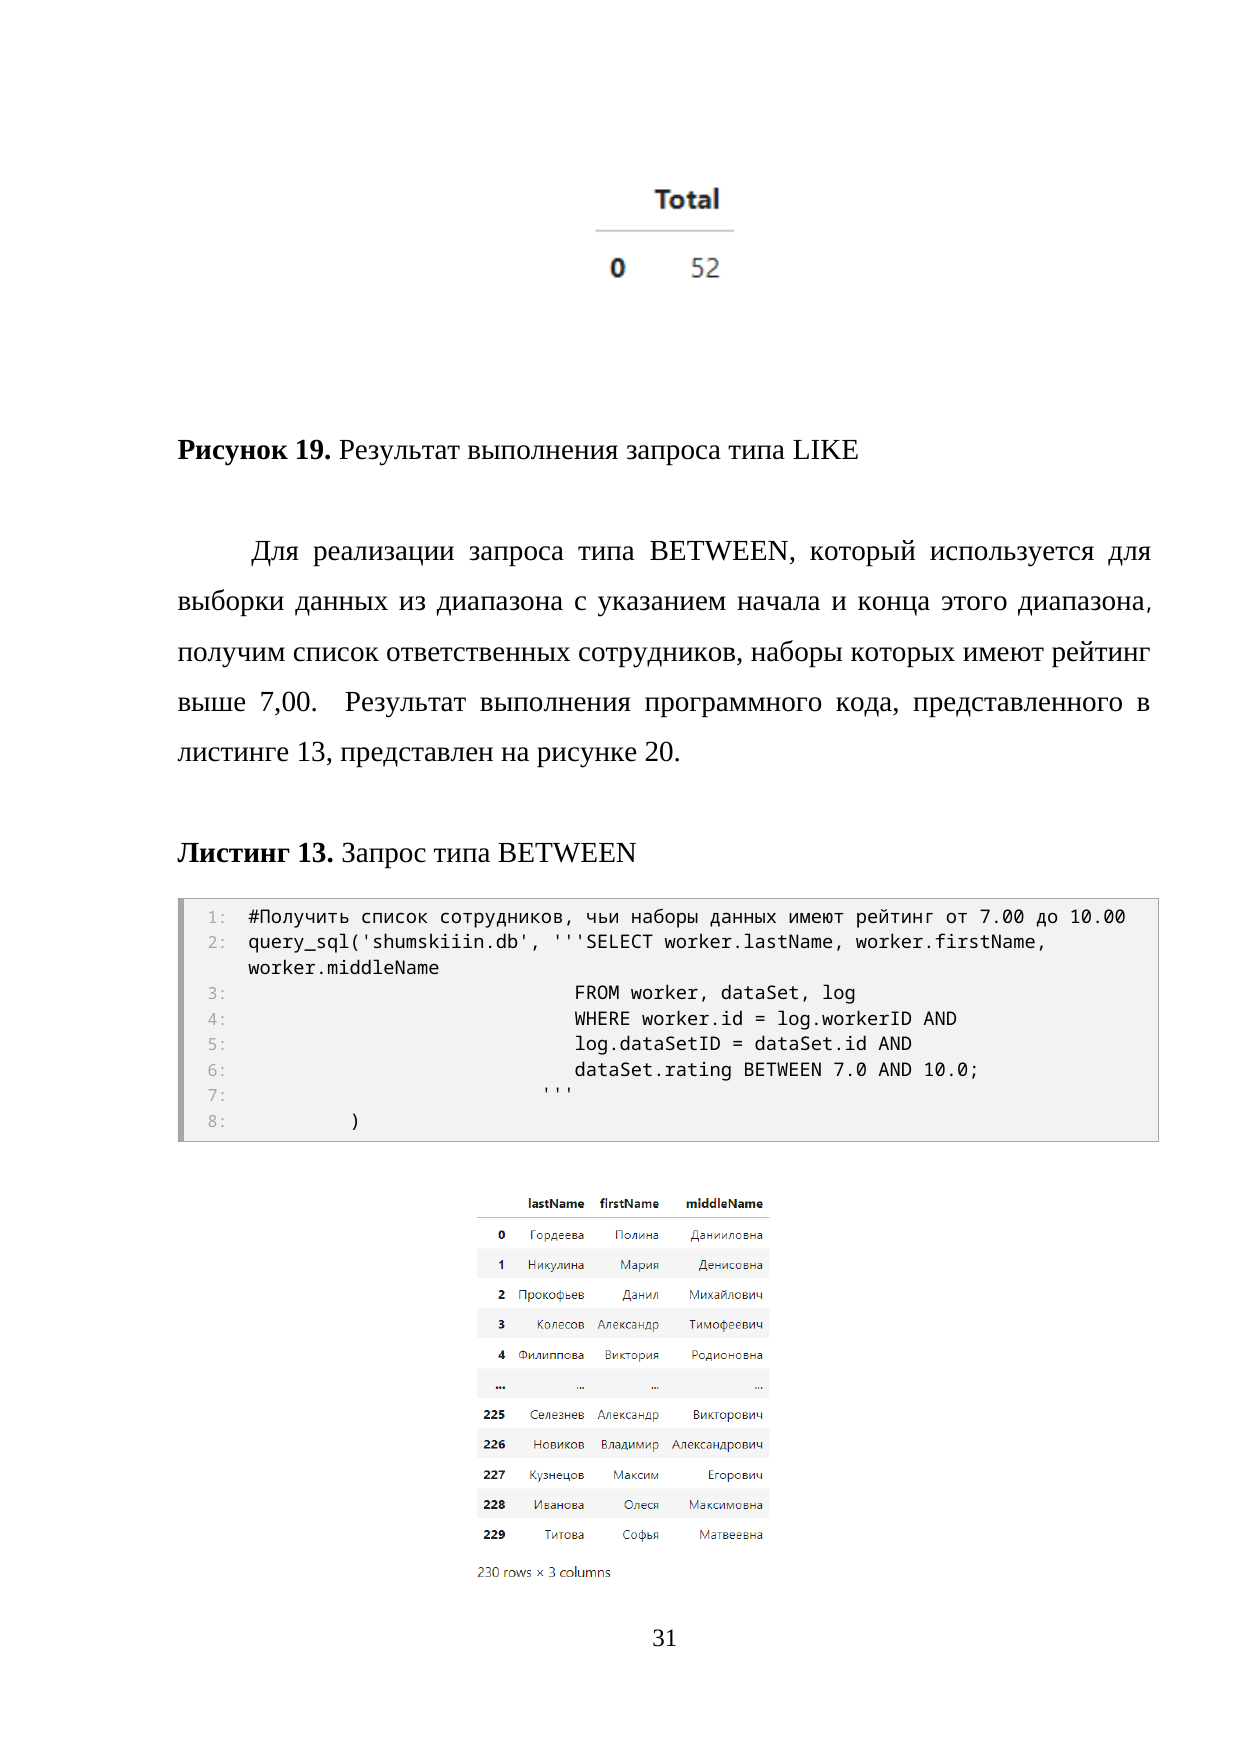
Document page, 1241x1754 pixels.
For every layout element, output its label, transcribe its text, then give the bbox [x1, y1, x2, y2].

list ''' [184, 1076, 1158, 1102]
text Для реализации запроса типа BETWEEN, который используется для выборки данных из диапазона с указанием начала и конца этого диапазона, получим список ответственных сотрудников, наборы которых имеют рейтинг выше 7,00. Результат выполнения программного кода, представленного в листинге 13, представлен на рисунке 20. [177, 533, 1152, 768]
list dataSet.rating BETWEEN 7.0 AND 10.0; [184, 1051, 1158, 1076]
list WHERE worker.id = log.workerID AND [184, 1000, 1158, 1025]
text Листинг 13. Запрос типа BETWEEN [177, 835, 1152, 868]
picture [575, 167, 752, 320]
list FROM worker, dataSet, log [184, 974, 1158, 1000]
text Рисунок 19. Результат выполнения запроса типа LIKE [177, 432, 1152, 466]
list log.dataSetID = dataSet.id AND [184, 1025, 1158, 1051]
list query_sql('shumskiiin.db', '''SELECT worker.lastName, worker.firstName, worker.middleName [184, 923, 1158, 974]
picture [462, 1187, 777, 1587]
list #Получить список сотрудников, чьи наборы данных имеют рейтинг от 7.00 до 10.00 [184, 899, 1158, 923]
list ) [184, 1102, 1158, 1141]
